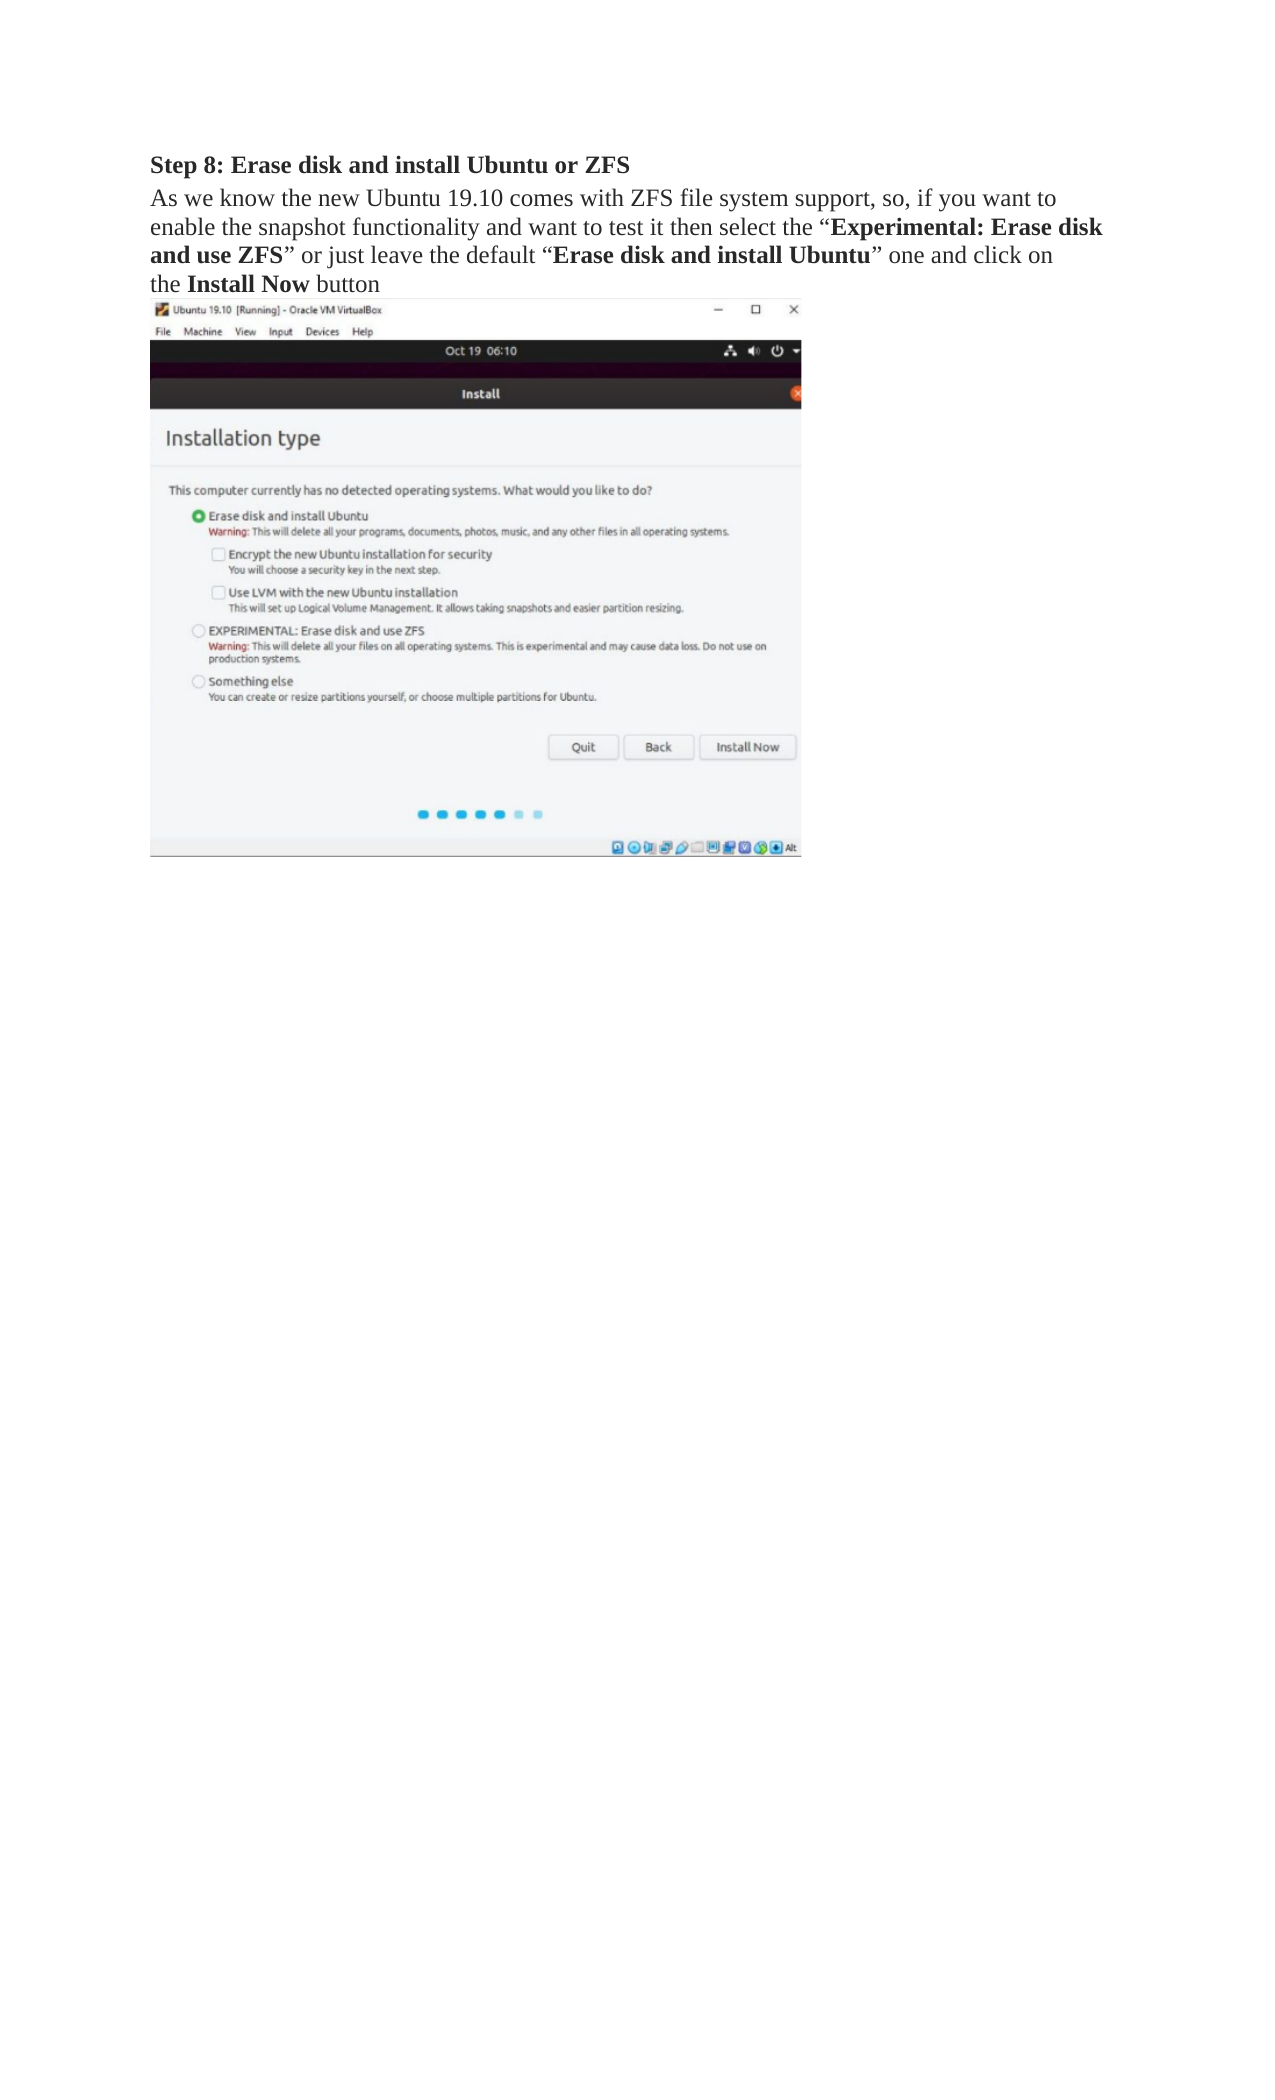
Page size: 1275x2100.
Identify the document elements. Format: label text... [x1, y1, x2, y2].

picture [150, 298, 802, 857]
subtitle Step 8: Erase disk and install Ubuntu or ZFS [150, 150, 1125, 179]
text As we know the new Ubuntu 19.10 comes with ZFS file system support, so, if you want to enable the snapshot functionality and want to test it then select the “Experimental: Erase disk and use ZFS” or just leave the default “Erase disk and install Ubuntu” one and click on the Install Now button [150, 183, 1125, 298]
